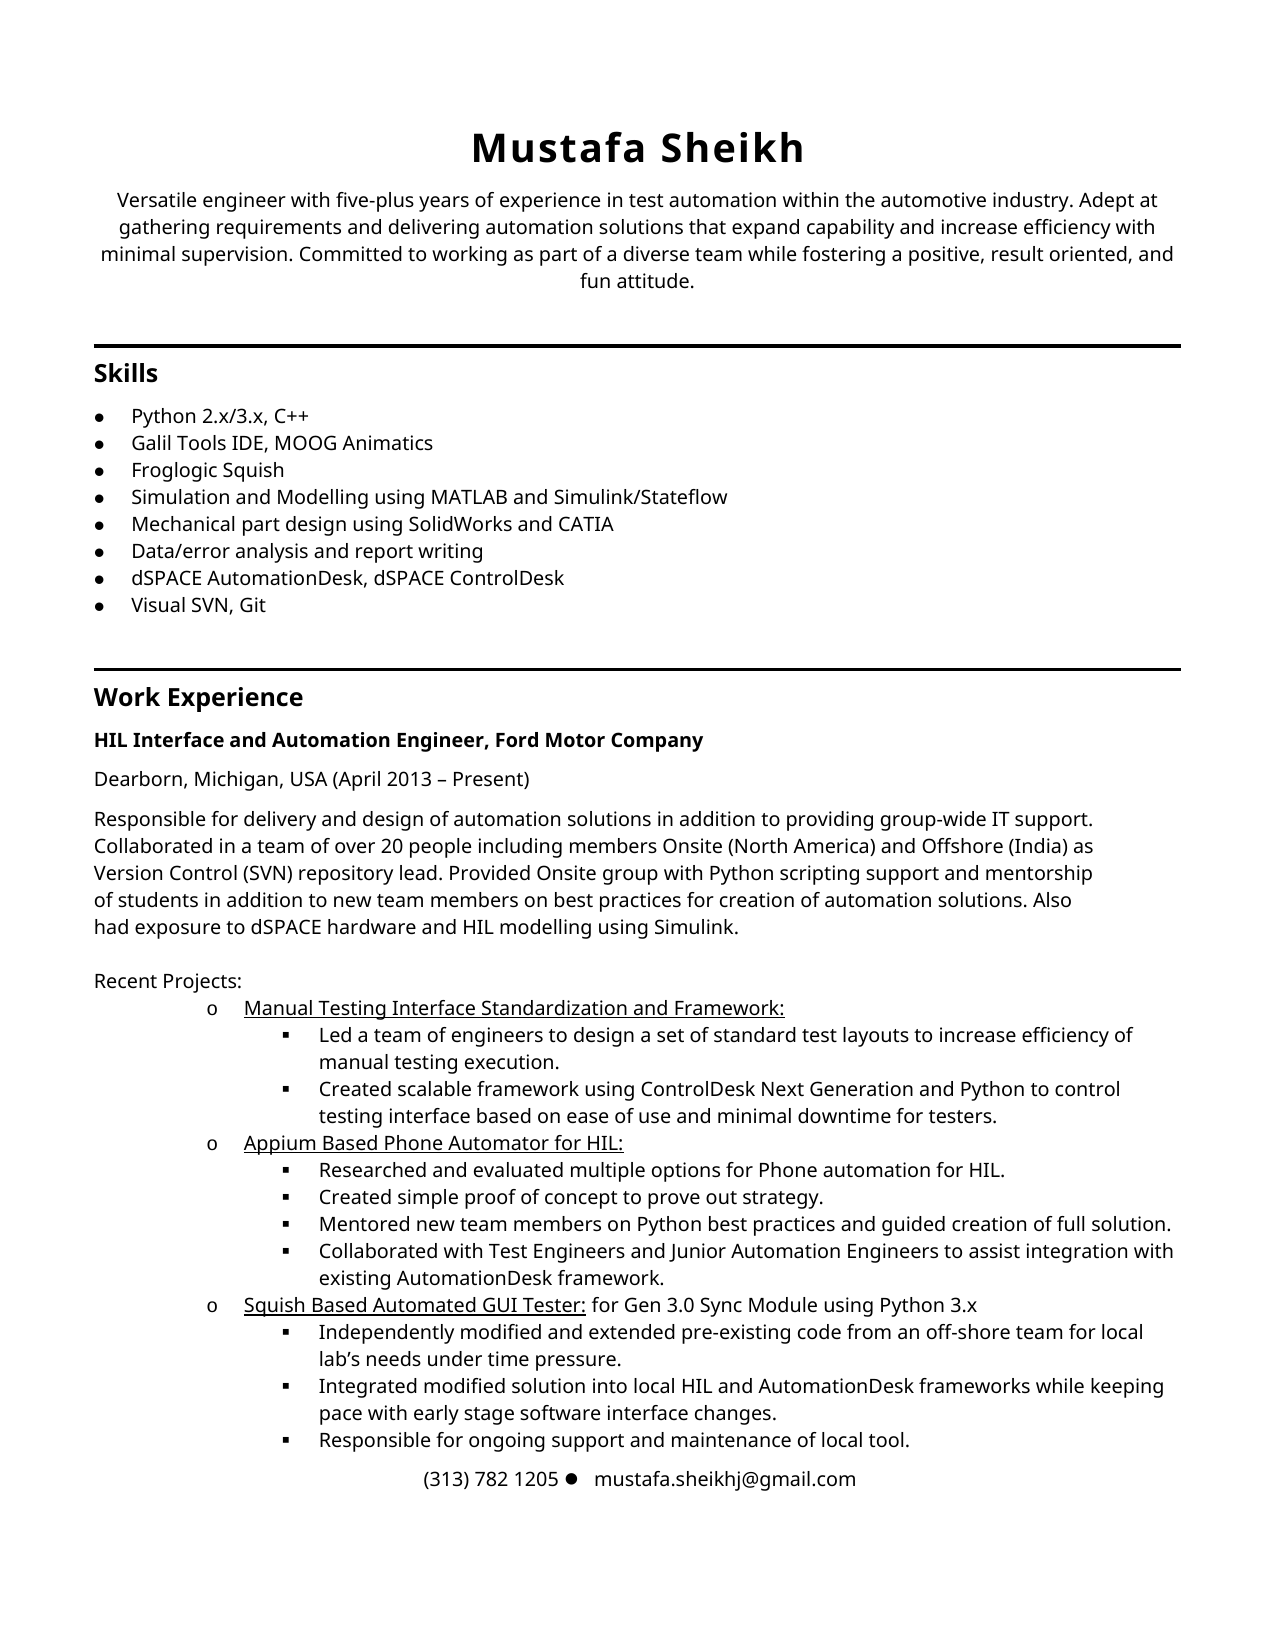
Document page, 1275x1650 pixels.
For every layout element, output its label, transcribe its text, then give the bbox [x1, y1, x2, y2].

list Squish Based Automated GUI Tester: for Gen 3.0 Sync Module using Python 3.x [206, 1291, 1181, 1318]
list of students in addition to new team members on best practices for creation of automation solutions. Also [94, 886, 1181, 913]
text Versatile engineer with five-plus years of experience in test automation within the automotive industry. Adept at gathering requirements and delivering automation solutions that expand capability and increase efficiency with minimal supervision. Committed to working as part of a diverse team while fostering a positive, result oriented, and fun attitude. [94, 186, 1181, 294]
list Collaborated in a team of over 20 people including members Onsite (North America) and Offshore (India) as [94, 832, 1181, 859]
list had exposure to dSPACE hardware and HIL modelling using Simulink. [94, 913, 1181, 940]
text Simulation and Modelling using MATLAB and Simulink/Stateflow [94, 483, 1181, 510]
subtitle Work Experience [94, 671, 1181, 714]
text Dearborn, Michigan, USA (April 2013 – Present) [94, 766, 1181, 793]
list Version Control (SVN) repository lead. Provided Onsite group with Python scripting support and mentorship [94, 859, 1181, 886]
list Appium Based Phone Automator for HIL: [206, 1129, 1181, 1156]
list Responsible for ongoing support and maintenance of local tool. [281, 1426, 1181, 1453]
text Python 2.x/3.x, C++ [94, 402, 1181, 429]
list Recent Projects: [94, 967, 1181, 994]
list Collaborated with Test Engineers and Junior Automation Engineers to assist integration with existing AutomationDesk framework. [281, 1237, 1181, 1291]
text Visual SVN, Git [94, 591, 1181, 618]
title HIL Interface and Automation Engineer, Ford Motor Company [94, 726, 1181, 753]
list Mentored new team members on Python best practices and guided creation of full solution. [281, 1210, 1181, 1237]
list Researched and evaluated multiple options for Phone automation for HIL. [281, 1156, 1181, 1183]
text Galil Tools IDE, MOOG Animatics [94, 429, 1181, 456]
subtitle Skills [94, 348, 1181, 390]
text Mechanical part design using SolidWorks and CATIA [94, 510, 1181, 537]
list Independently modified and extended pre-existing code from an off-shore team for local lab’s needs under time pressure. [281, 1318, 1181, 1372]
text Froglogic Squish [94, 456, 1181, 483]
text dSPACE AutomationDesk, dSPACE ControlDesk [94, 564, 1181, 591]
list Led a team of engineers to design a set of standard test layouts to increase efficiency of manual testing execution. [281, 1021, 1181, 1075]
text Data/error analysis and report writing [94, 537, 1181, 564]
text Mustafa Sheikh [94, 120, 1181, 174]
list Manual Testing Interface Standardization and Framework: [206, 994, 1181, 1021]
list Created simple proof of concept to prove out strategy. [281, 1183, 1181, 1210]
list Integrated modified solution into local HIL and AutomationDesk frameworks while keeping pace with early stage software interface changes. [281, 1372, 1181, 1426]
list Responsible for delivery and design of automation solutions in addition to providing group-wide IT support. [94, 805, 1181, 832]
list Created scalable framework using ControlDesk Next Generation and Python to control testing interface based on ease of use and minimal downtime for testers. [281, 1075, 1181, 1129]
